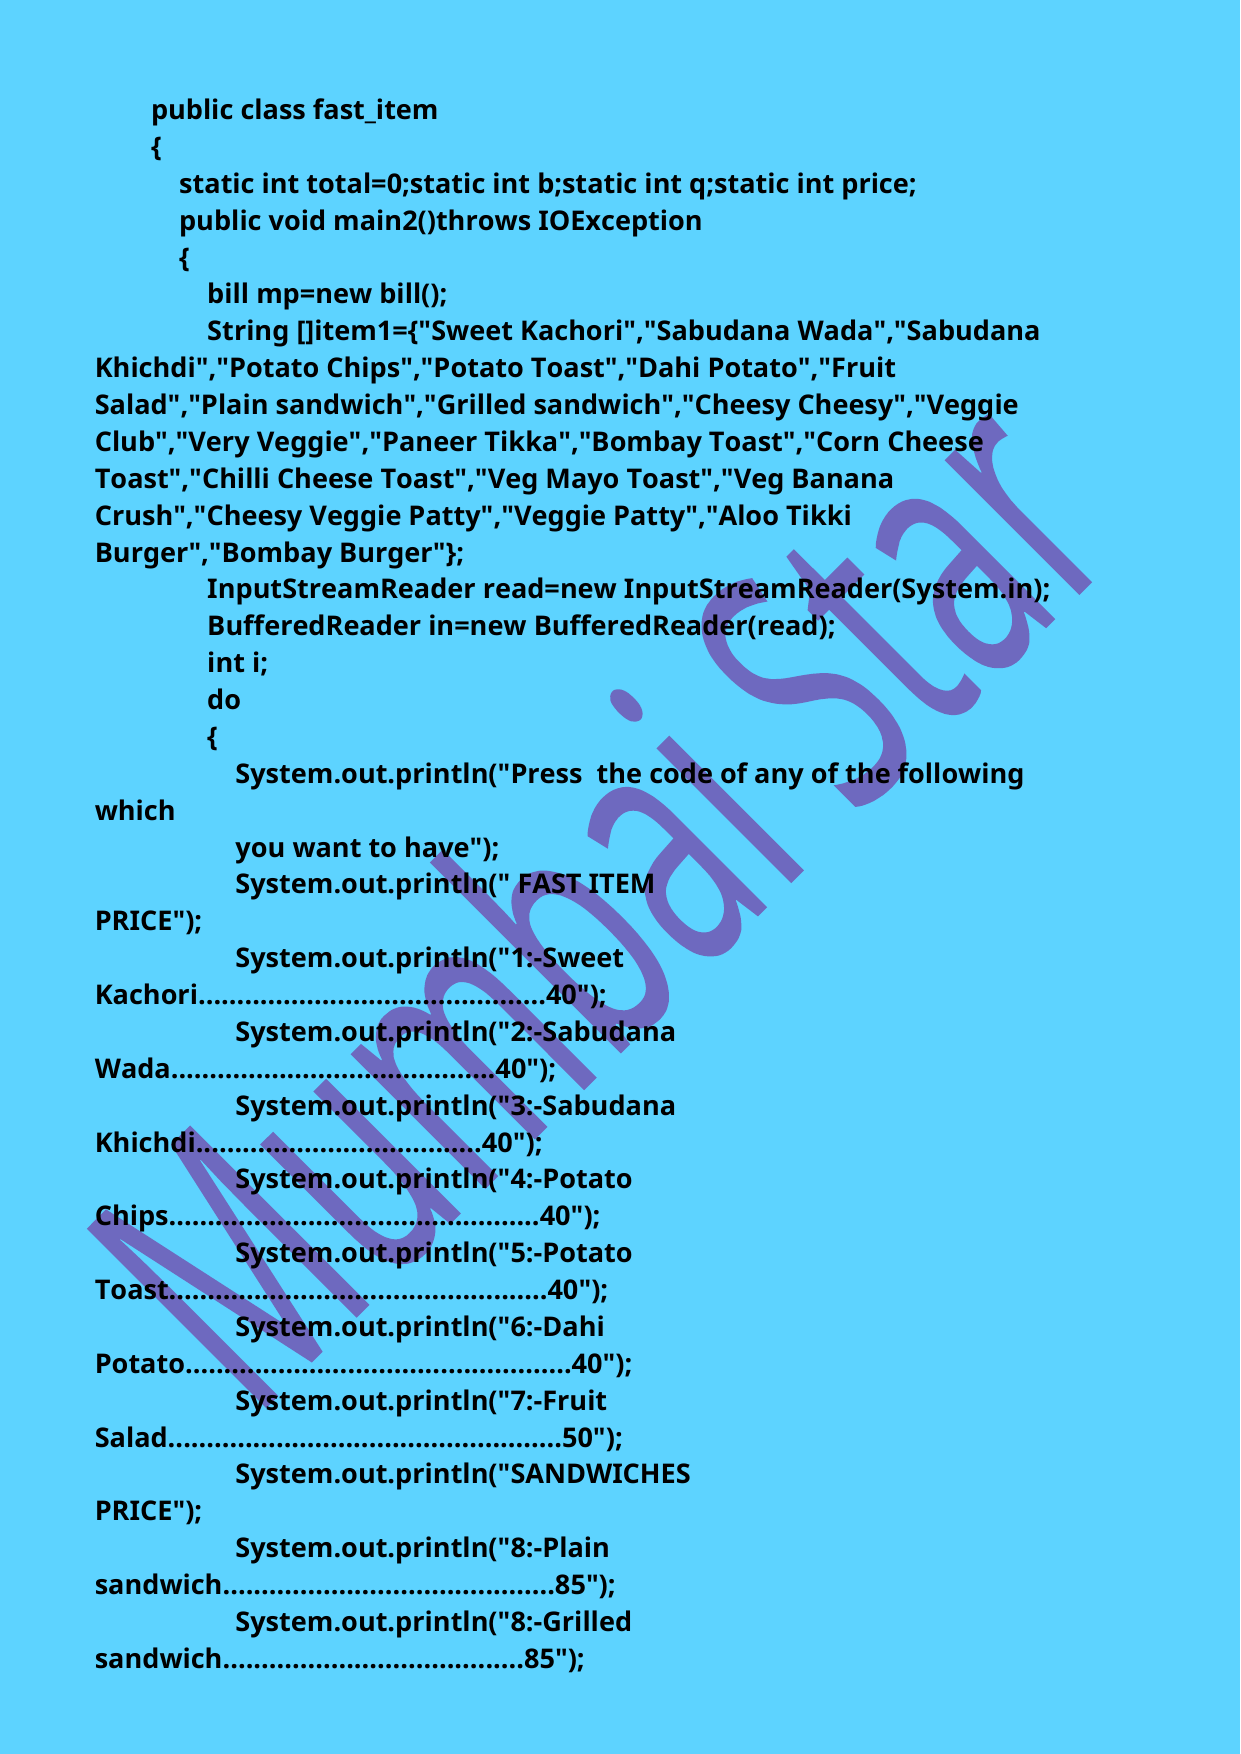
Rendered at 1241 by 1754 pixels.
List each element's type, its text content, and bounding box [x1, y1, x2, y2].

text String []item1={"Sweet Kachori","Sabudana Wada","Sabudana Khichdi","Potato Chips","Potato Toast","Dahi Potato","Fruit Salad","Plain sandwich","Grilled sandwich","Cheesy Cheesy","Veggie Club","Very Veggie","Paneer Tikka","Bombay Toast","Corn Cheese Toast","Chilli Cheese Toast","Veg Mayo Toast","Veg Banana Crush","Cheesy Veggie Patty","Veggie Patty","Aloo Tikki Burger","Bombay Burger"}; [94, 312, 1052, 570]
text System.out.println("Press the code of any of the following which [94, 754, 1052, 828]
text bill mp=new bill(); [94, 275, 1052, 312]
text System.out.println("6:-Dahi Potato..................................................40"); [94, 1307, 1052, 1381]
text System.out.println("SANDWICHES PRICE"); [94, 1455, 1052, 1529]
text static int total=0;static int b;static int q;static int price; [94, 164, 1052, 201]
text do [94, 681, 1052, 717]
text System.out.println("1:-Sweet Kachori.............................................40"); [94, 939, 1052, 1012]
text { [94, 238, 1052, 275]
text { [94, 127, 1052, 164]
text System.out.println("8:-Plain sandwich...........................................85"); [94, 1529, 1052, 1602]
text System.out.println("3:-Sabudana Khichdi.....................................40"); [94, 1086, 1052, 1160]
text BufferedReader in=new BufferedReader(read); [94, 607, 1052, 644]
text public class fast_item [94, 91, 1052, 127]
text you want to have"); [94, 828, 1052, 865]
text System.out.println("5:-Potato Toast.................................................40"); [94, 1234, 1052, 1307]
text System.out.println(" FAST ITEM PRICE"); [94, 865, 1052, 939]
text InputStreamReader read=new InputStreamReader(System.in); [94, 570, 1052, 607]
text System.out.println("8:-Grilled sandwich.......................................85"); [94, 1602, 1052, 1676]
text int i; [94, 644, 1052, 681]
text System.out.println("7:-Fruit Salad...................................................50"); [94, 1381, 1052, 1455]
text System.out.println("4:-Potato Chips................................................40"); [94, 1160, 1052, 1234]
text public void main2()throws IOException [94, 201, 1052, 238]
text { [94, 717, 1052, 754]
text System.out.println("2:-Sabudana Wada..........................................40"); [94, 1012, 1052, 1086]
